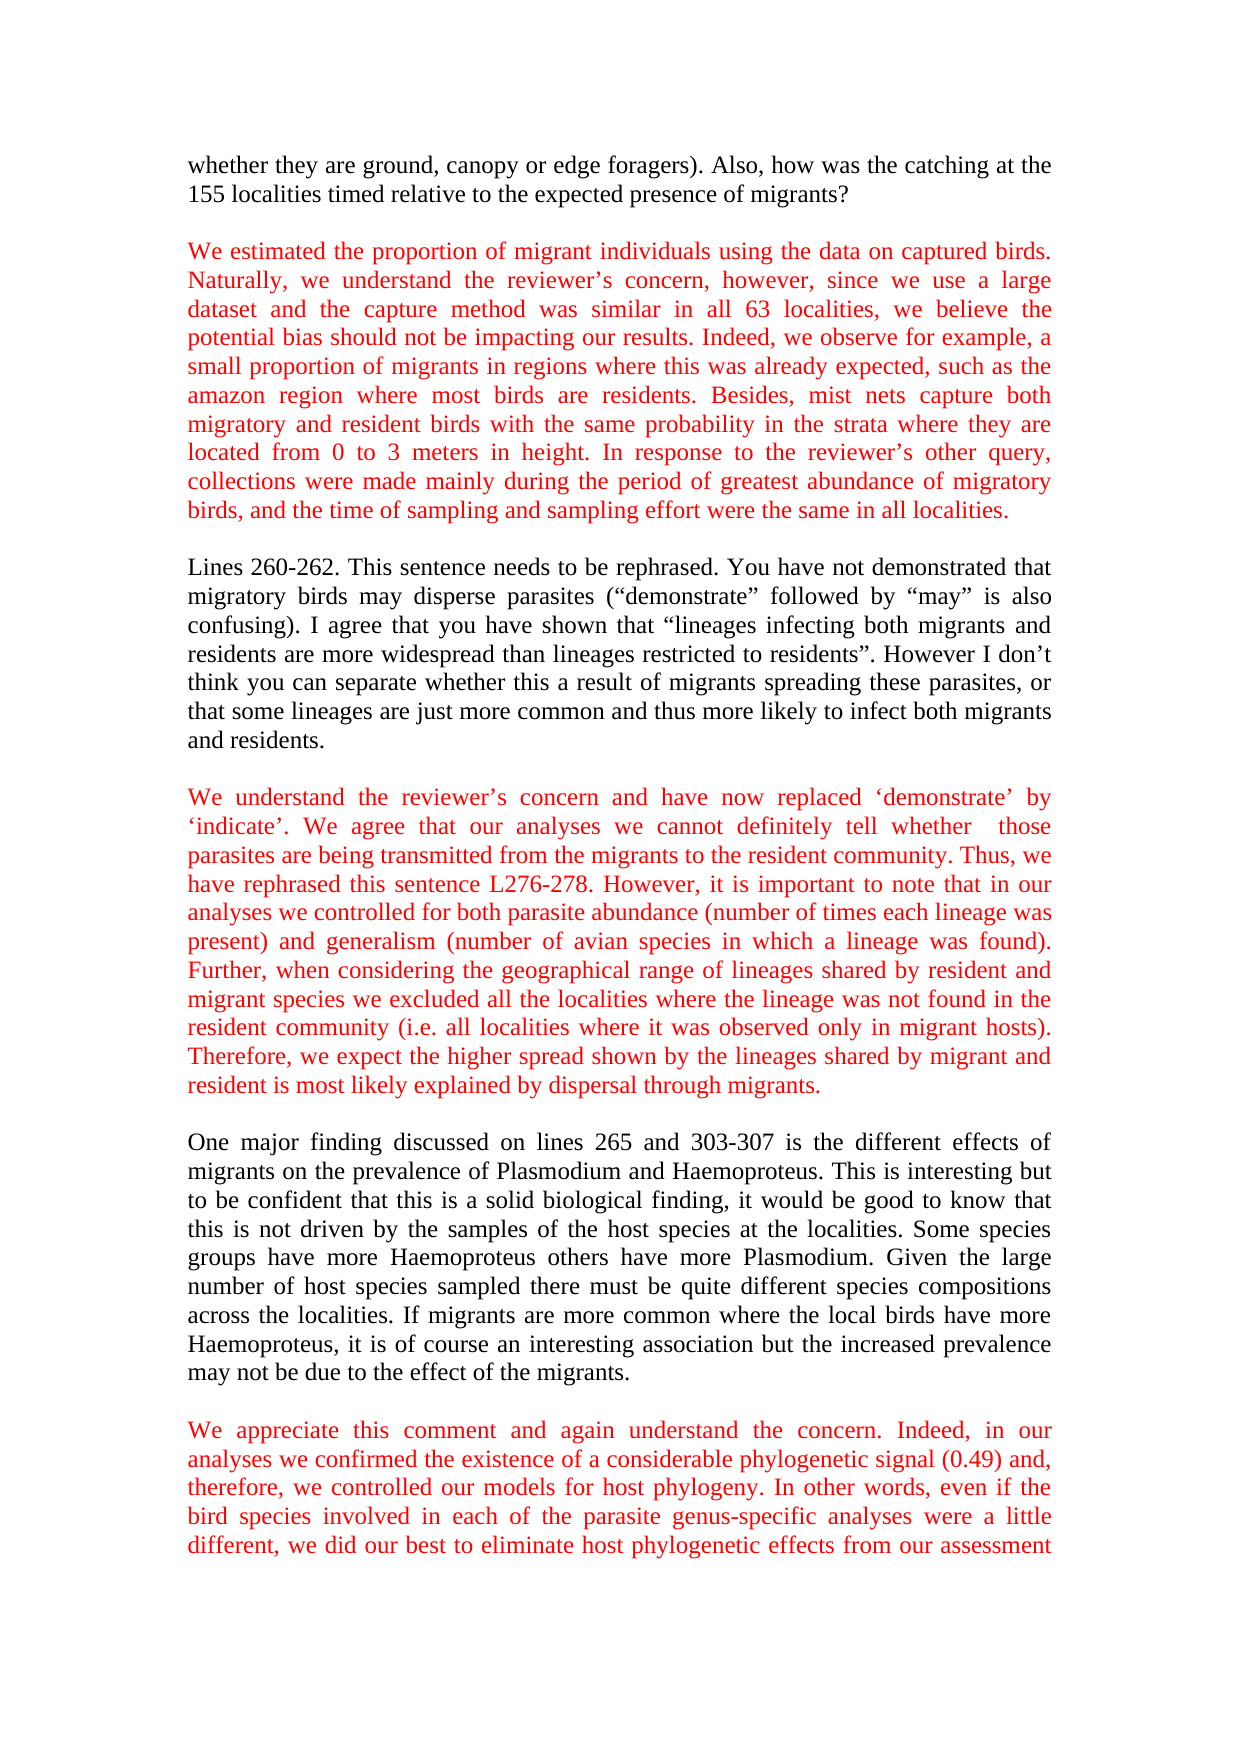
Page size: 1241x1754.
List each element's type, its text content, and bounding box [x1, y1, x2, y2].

text One major finding discussed on lines 265 and 303-307 is the different effects of migrants on the prevalence of Plasmodium and Haemoproteus. This is interesting but to be confident that this is a solid biological finding, it would be good to know that this is not driven by the samples of the host species at the localities. Some species groups have more Haemoproteus others have more Plasmodium. Given the large number of host species sampled there must be quite different species compositions across the localities. If migrants are more common where the local birds have more Haemoproteus, it is of course an interesting association but the increased prevalence may not be due to the effect of the migrants. [187, 1127, 1053, 1386]
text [187, 1415, 1053, 1559]
text Lines 260-262. This sentence needs to be rephrased. You have not demonstrated that migratory birds may disperse parasites (“demonstrate” followed by “may” is also confusing). I agree that you have shown that “lineages infecting both migrants and residents are more widespread than lineages restricted to residents”. However I don’t think you can separate whether this a result of migrants spreading these parasites, or that some lineages are just more common and thus more likely to infect both migrants and residents. [187, 552, 1053, 754]
text We estimated the proportion of migrant individuals using the data on captured birds. Naturally, we understand the reviewer’s concern, however, since we use a large dataset and the capture method was similar in all 63 localities, we believe the potential bias should not be impacting our results. Indeed, we observe for example, a small proportion of migrants in regions where this was already expected, such as the amazon region where most birds are residents. Besides, mist nets capture both migratory and resident birds with the same probability in the strata where they are located from 0 to 3 meters in height. In response to the reviewer’s other query, collections were made mainly during the period of greatest abundance of migratory birds, and the time of sampling and sampling effort were the same in all localities. [187, 236, 1053, 524]
text We understand the reviewer’s concern and have now replaced ‘demonstrate’ by ‘indicate’. We agree that our analyses we cannot definitely tell whether those parasites are being transmitted from the migrants to the resident community. Thus, we have rephrased this sentence L276-278. However, it is important to note that in our analyses we controlled for both parasite abundance (number of times each lineage was present) and generalism (number of avian species in which a lineage was found). Further, when considering the geographical range of lineages shared by resident and migrant species we excluded all the localities where the lineage was not found in the resident community (i.e. all localities where it was observed only in migrant hosts). Therefore, we expect the higher spread shown by the lineages shared by migrant and resident is most likely explained by dispersal through migrants. [187, 782, 1053, 1099]
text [187, 150, 1053, 207]
